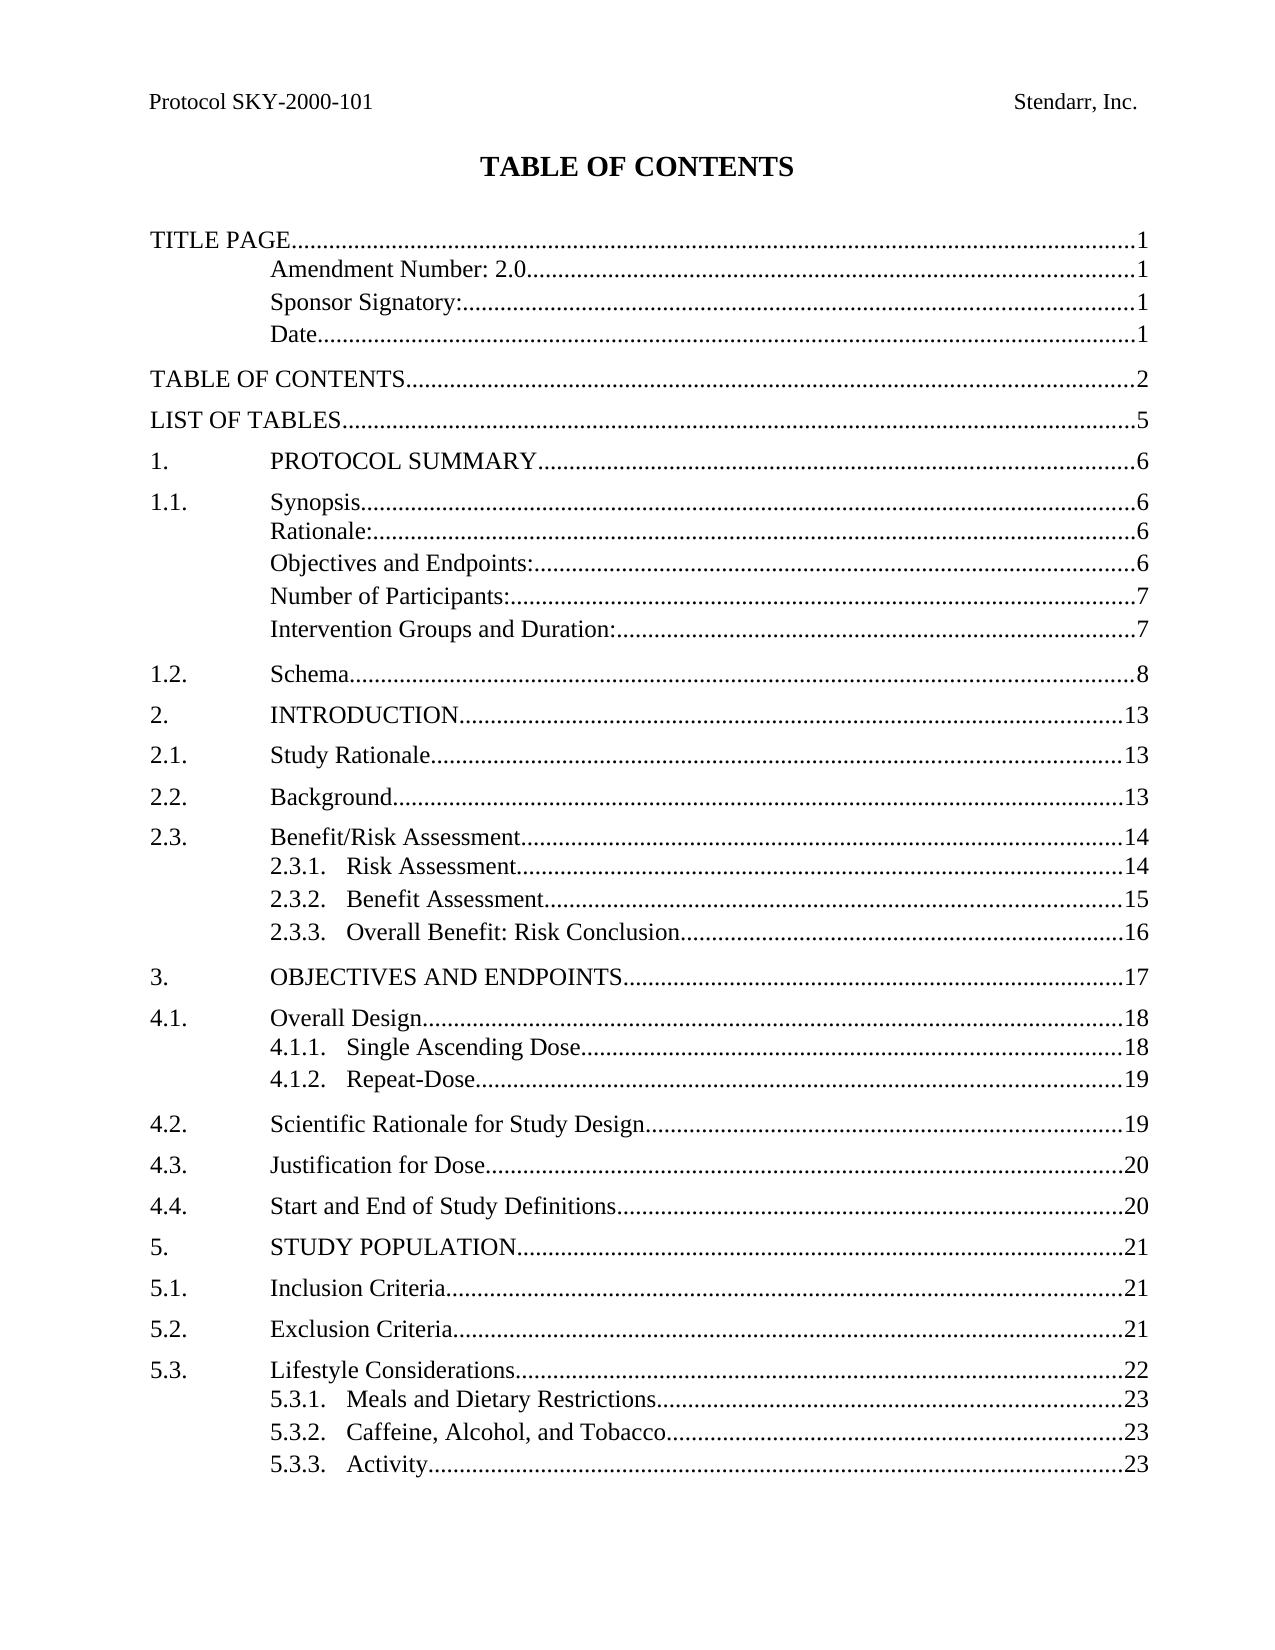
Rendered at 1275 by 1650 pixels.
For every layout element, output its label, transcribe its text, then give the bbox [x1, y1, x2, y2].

subtitle TABLE OF CONTENTS [478, 149, 796, 183]
